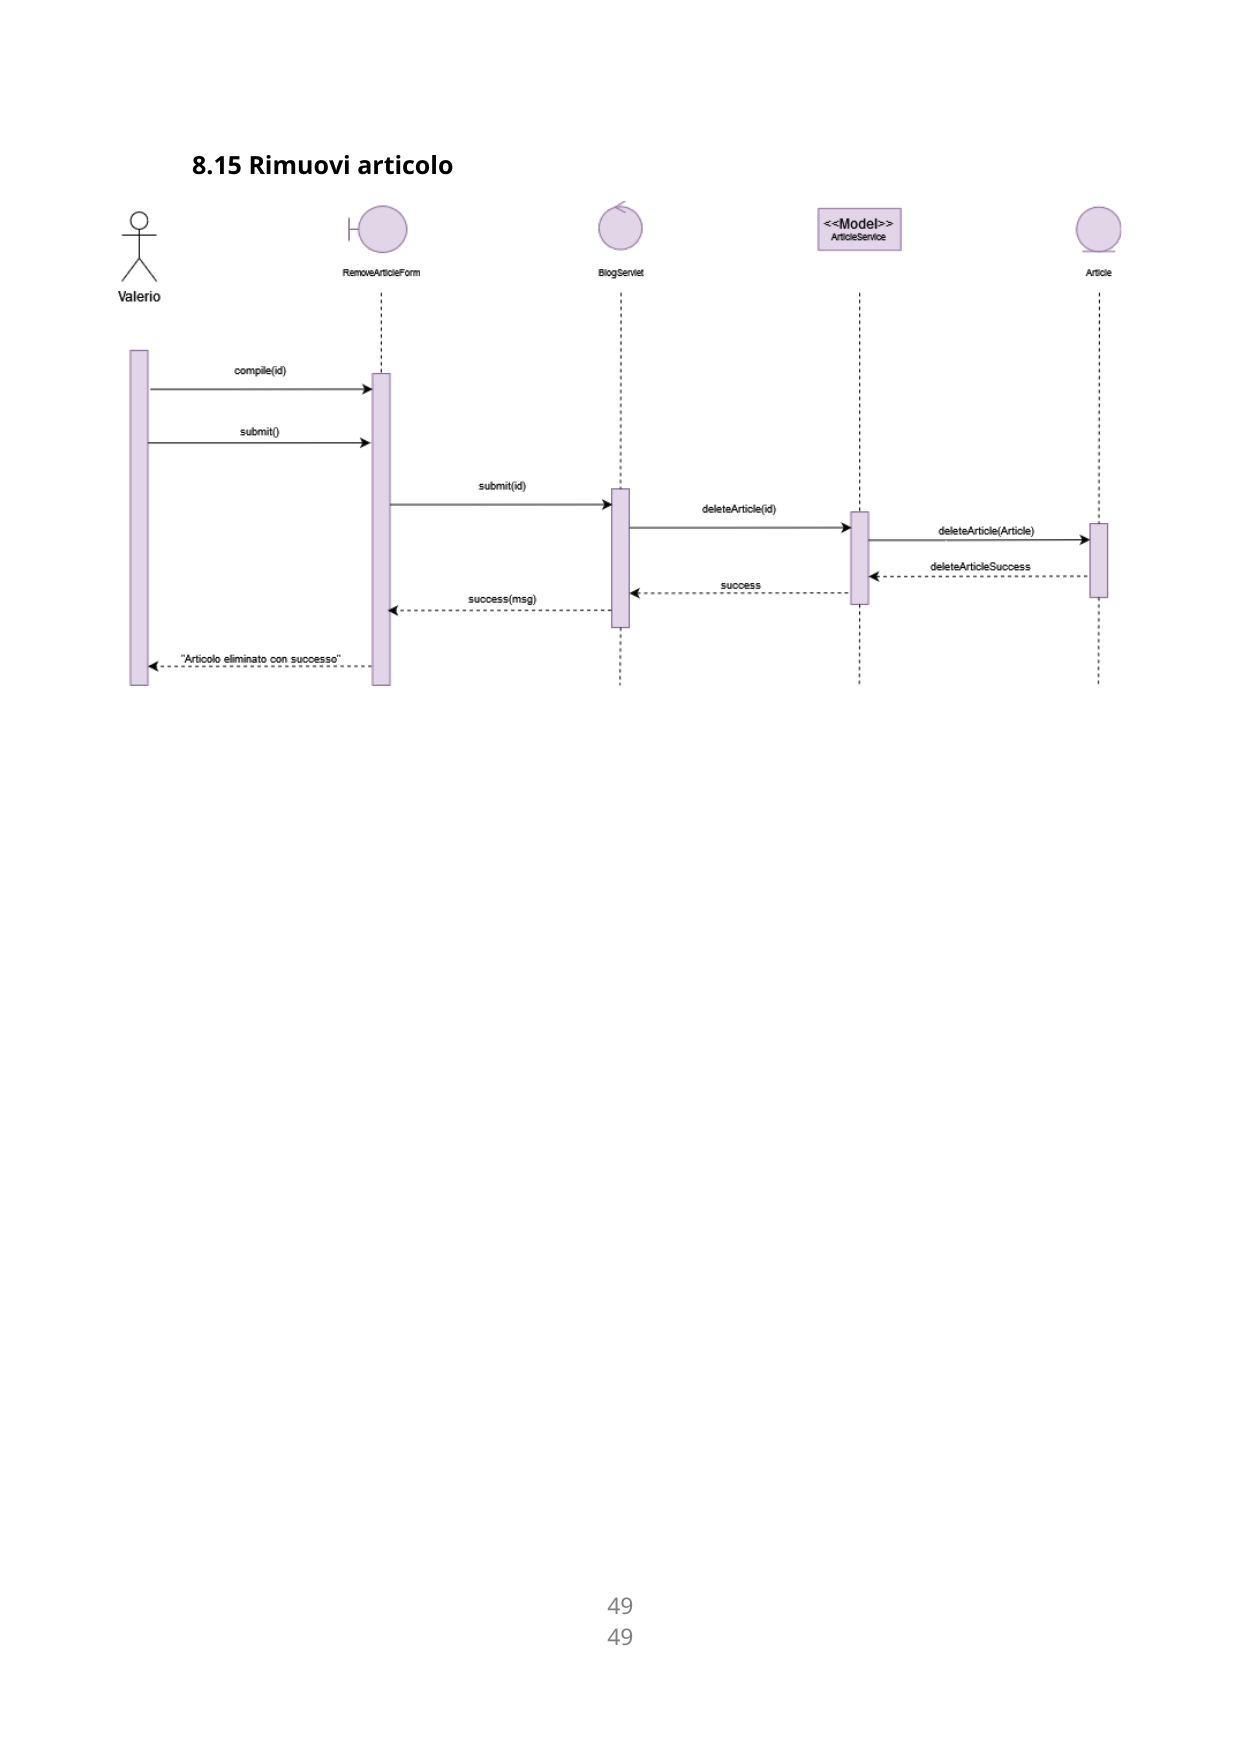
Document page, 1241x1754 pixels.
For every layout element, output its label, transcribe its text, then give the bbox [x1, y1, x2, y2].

picture [118, 201, 1122, 687]
text 8.15 Rimuovi articolo [118, 148, 1122, 182]
